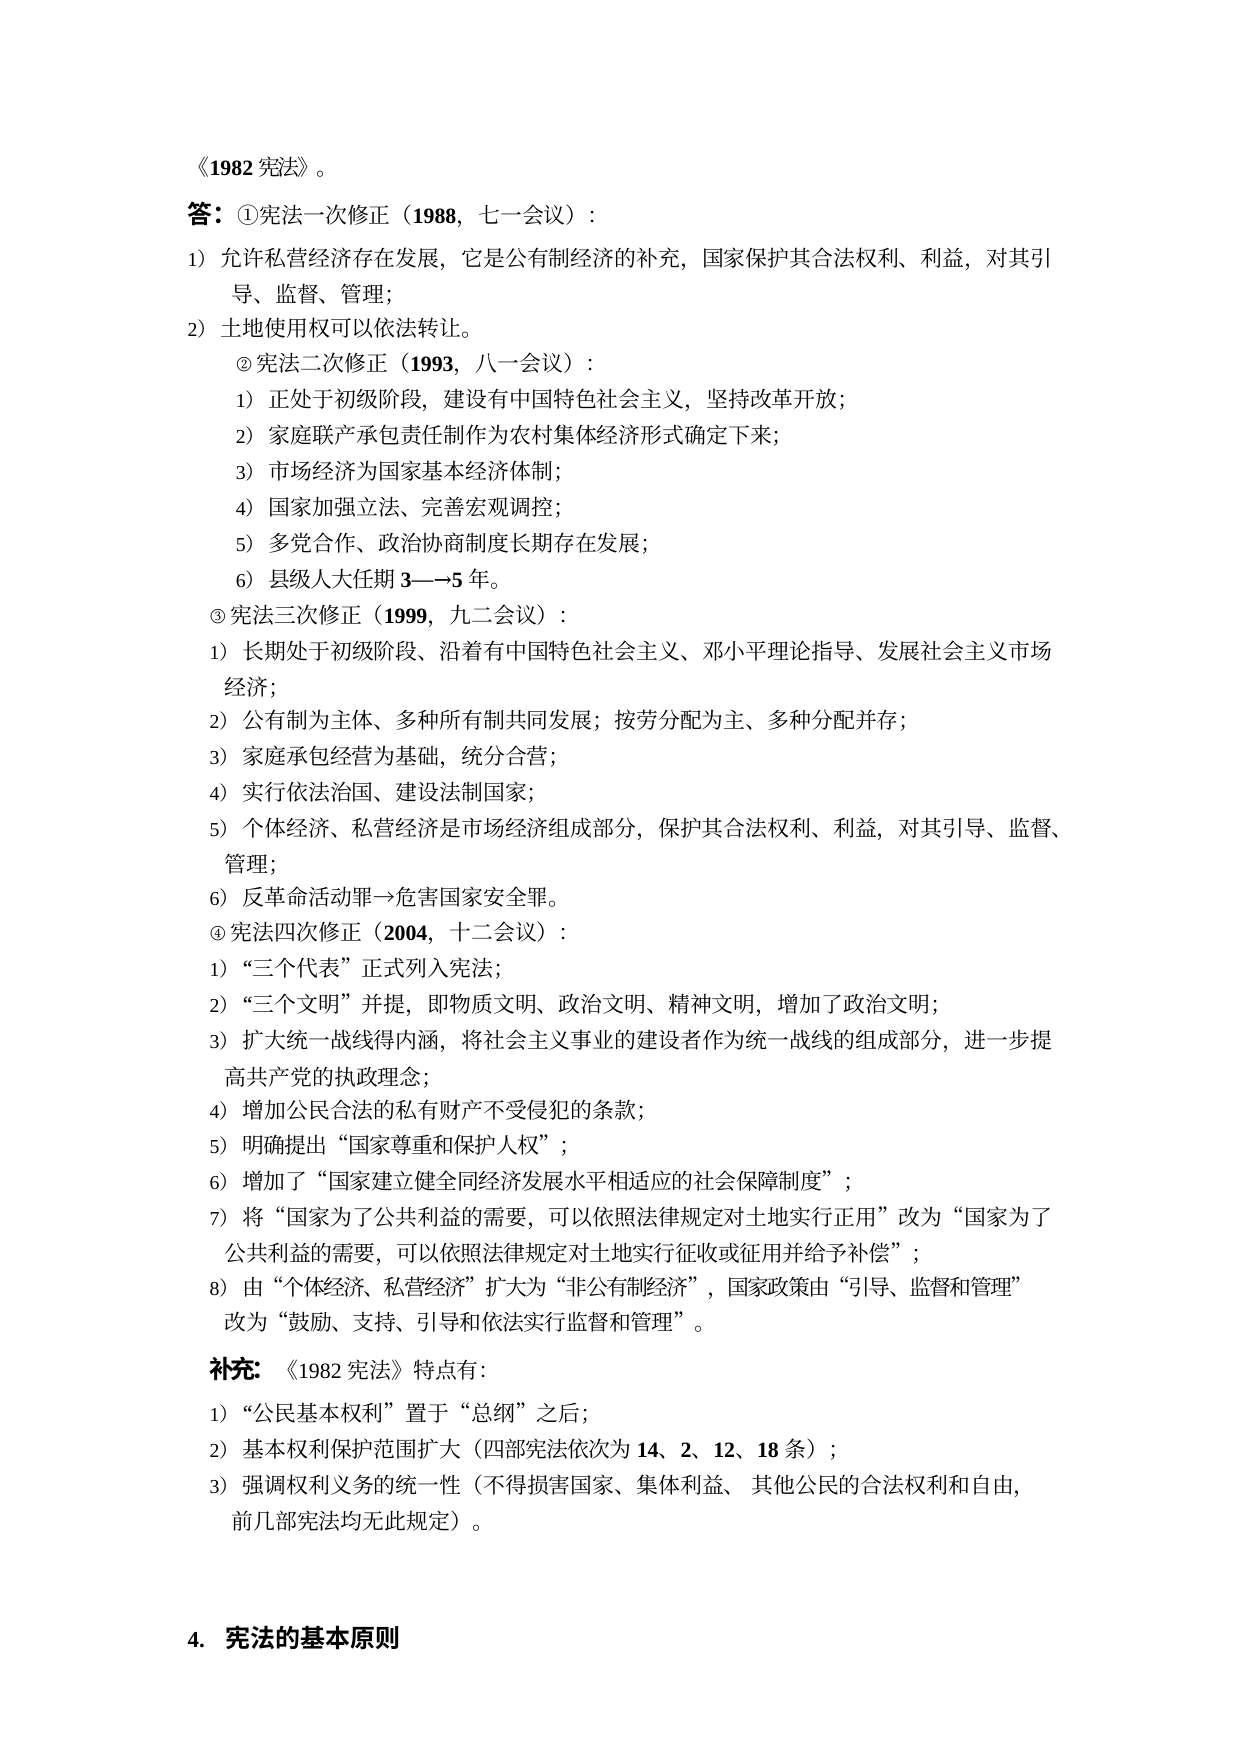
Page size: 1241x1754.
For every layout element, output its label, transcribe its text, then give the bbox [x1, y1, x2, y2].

list 正处于初级阶段，建设有中国特色社会主义，坚持改革开放； [236, 382, 1096, 414]
subtitle 宪法的基本原则 [187, 1618, 1096, 1654]
list 允许私营经济存在发展，它是公有制经济的补充，国家保护其合法权利、利益，对其引导、监督、管理； [187, 242, 1053, 309]
text ④宪法四次修正（2004，十二会议）： [209, 916, 1096, 947]
text ③宪法三次修正（1999，九二会议）： [209, 598, 1096, 630]
text 《1982 宪法》。 [187, 151, 1096, 182]
list 增加了“国家建立健全同经济发展水平相适应的社会保障制度”； [209, 1164, 1096, 1196]
list “三个文明”并提，即物质文明、政治文明、精神文明，增加了政治文明； [209, 988, 1096, 1019]
list 县级人大任期 3—→5 年。 [236, 562, 1096, 594]
list 基本权利保护范围扩大（四部宪法依次为 14、2、12、18 条）； [209, 1432, 1096, 1464]
list 反革命活动罪→危害国家安全罪。 [209, 883, 1096, 911]
text 答：①宪法一次修正（1988，七一会议）： [187, 194, 1096, 231]
list 长期处于初级阶段、沿着有中国特色社会主义、邓小平理论指导、发展社会主义市场经济； [209, 634, 1053, 702]
list 实行依法治国、建设法制国家； [209, 775, 1096, 806]
text ②宪法二次修正（1993，八一会议）： [236, 346, 1096, 378]
list 市场经济为国家基本经济体制； [236, 454, 1096, 486]
text 补充：《1982 宪法》特点有： [209, 1349, 1096, 1385]
list 由“个体经济、私营经济”扩大为“非公有制经济”，国家政策由“引导、监督和管理” [209, 1273, 1096, 1301]
list 国家加强立法、完善宏观调控； [236, 490, 1096, 522]
list 土地使用权可以依法转让。 [187, 314, 1096, 342]
text 改为“鼓励、支持、引导和依法实行监督和管理”。 [224, 1305, 1096, 1337]
list 公有制为主体、多种所有制共同发展；按劳分配为主、多种分配并存； [209, 706, 1096, 734]
list 将“国家为了公共利益的需要，可以依照法律规定对土地实行正用”改为“国家为了公共利益的需要，可以依照法律规定对土地实行征收或征用并给予补偿”； [209, 1200, 1053, 1268]
list 扩大统一战线得内涵，将社会主义事业的建设者作为统一战线的组成部分，进一步提高共产党的执政理念； [209, 1024, 1053, 1091]
list 家庭承包经营为基础，统分合营； [209, 739, 1096, 770]
list 家庭联产承包责任制作为农村集体经济形式确定下来； [236, 418, 1096, 450]
list 个体经济、私营经济是市场经济组成部分，保护其合法权利、利益，对其引导、监督、管理； [209, 811, 1064, 878]
list 多党合作、政治协商制度长期存在发展； [236, 526, 1096, 558]
list 明确提出“国家尊重和保护人权”； [209, 1128, 1096, 1160]
list 强调权利义务的统一性（不得损害国家、集体利益、 其他公民的合法权利和自由， 前几部宪法均无此规定）。 [209, 1468, 1053, 1536]
list 增加公民合法的私有财产不受侵犯的条款； [209, 1096, 1096, 1124]
list “三个代表”正式列入宪法； [209, 952, 1096, 983]
list “公民基本权利”置于“总纲”之后； [209, 1396, 1096, 1428]
